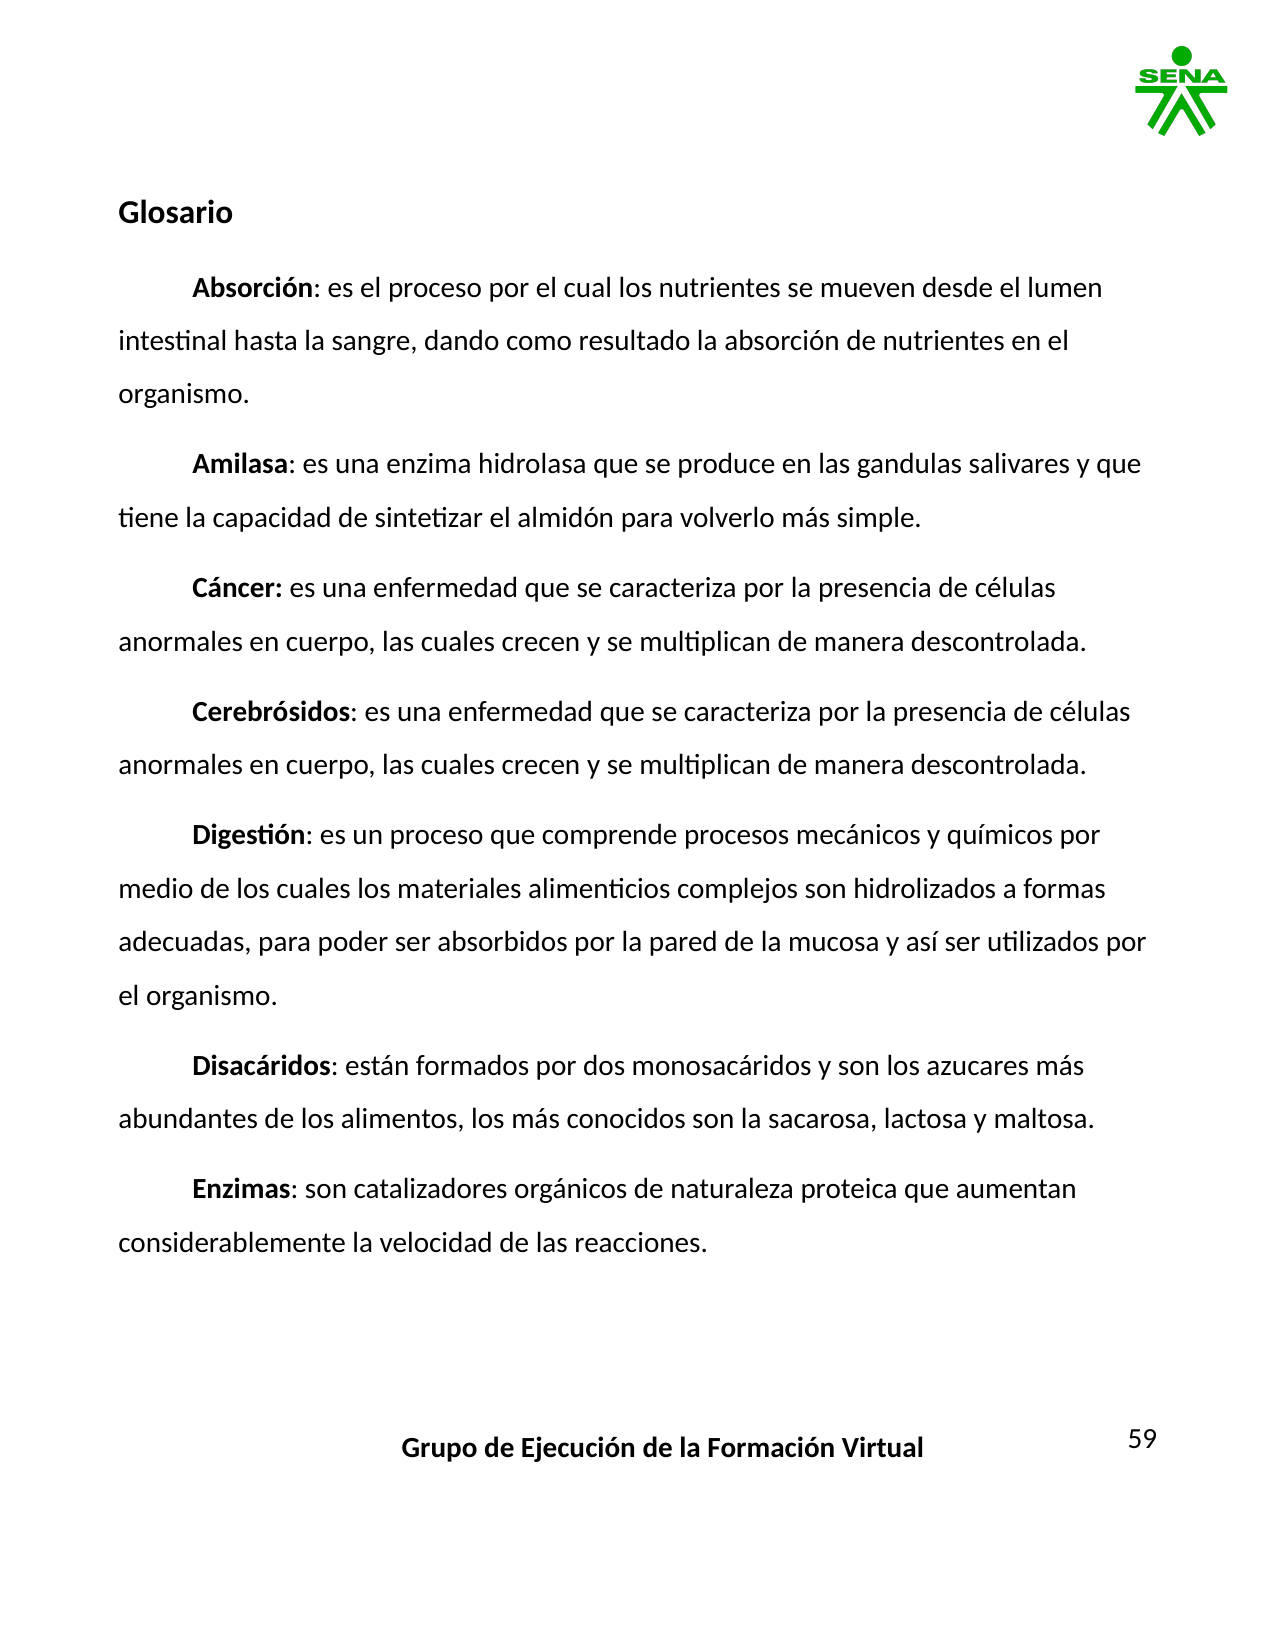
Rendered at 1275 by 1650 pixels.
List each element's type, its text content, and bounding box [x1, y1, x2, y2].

text Amilasa: es una enzima hidrolasa que se produce en las gandulas salivares y que tiene la capacidad de sintetizar el almidón para volverlo más simple. [118, 446, 1157, 535]
text Absorción: es el proceso por el cual los nutrientes se mueven desde el lumen intestinal hasta la sangre, dando como resultado la absorción de nutrientes en el organismo. [118, 269, 1157, 411]
text Enzimas: son catalizadores orgánicos de naturaleza proteica que aumentan considerablemente la velocidad de las reacciones. [118, 1170, 1157, 1259]
text Cerebrósidos: es una enfermedad que se caracteriza por la presencia de células anormales en cuerpo, las cuales crecen y se multiplican de manera descontrolada. [118, 693, 1157, 782]
text Disacáridos: están formados por dos monosacáridos y son los azucares más abundantes de los alimentos, los más conocidos son la sacarosa, lactosa y maltosa. [118, 1047, 1157, 1136]
text Glosario [118, 191, 1157, 232]
text Cáncer: es una enfermedad que se caracteriza por la presencia de células anormales en cuerpo, las cuales crecen y se multiplican de manera descontrolada. [118, 569, 1157, 658]
text Digestión: es un proceso que comprende procesos mecánicos y químicos por medio de los cuales los materiales alimenticios complejos son hidrolizados a formas adecuadas, para poder ser absorbidos por la pared de la mucosa y así ser utilizados por el organismo. [118, 816, 1157, 1012]
picture [1135, 46, 1228, 136]
